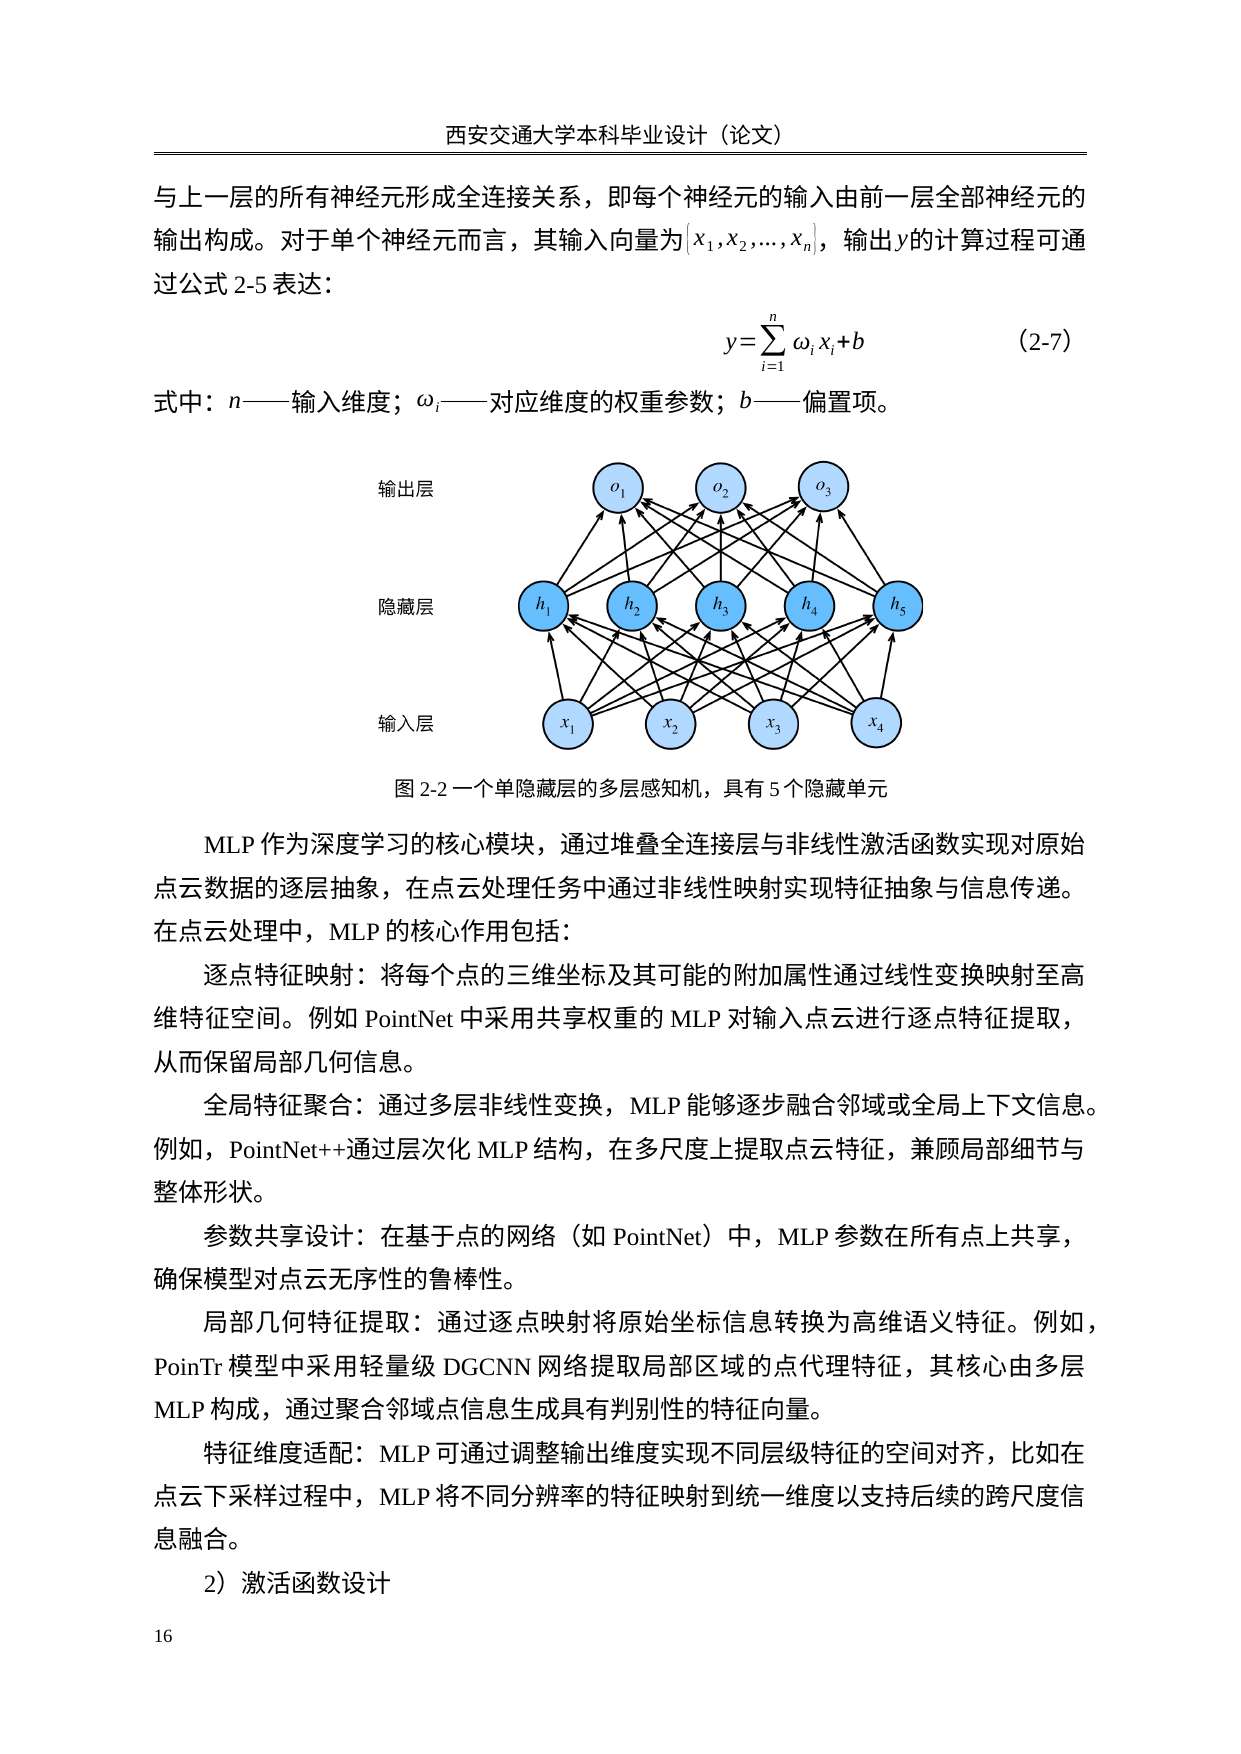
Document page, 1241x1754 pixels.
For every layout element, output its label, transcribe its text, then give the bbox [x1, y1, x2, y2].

list 激活函数设计 [153, 1563, 1087, 1600]
text 图 2-2 一个单隐藏层的多层感知机，具有5个隐藏单元 [153, 772, 1087, 802]
picture [367, 460, 924, 751]
text 局部几何特征提取：通过逐点映射将原始坐标信息转换为高维语义特征。例如，PoinTr模型中采用轻量级DGCNN网络提取局部区域的点代理特征，其核心由多层MLP构成，通过聚合邻域点信息生成具有判别性的特征向量。 [153, 1303, 1087, 1426]
text 式中：——输入维度；——对应维度的权重参数；——偏置项。 [153, 382, 1087, 418]
text 逐点特征映射：将每个点的三维坐标及其可能的附加属性通过线性变换映射至高维特征空间。例如PointNet中采用共享权重的MLP对输入点云进行逐点特征提取，从而保留局部几何信息。 [153, 955, 1087, 1078]
text 特征维度适配：MLP可通过调整输出维度实现不同层级特征的空间对齐，比如在点云下采样过程中，MLP将不同分辨率的特征映射到统一维度以支持后续的跨尺度信息融合。 [153, 1433, 1087, 1556]
text MLP作为深度学习的核心模块，通过堆叠全连接层与非线性激活函数实现对原始点云数据的逐层抽象，在点云处理任务中通过非线性映射实现特征抽象与信息传递。在点云处理中，MLP的核心作用包括： [153, 825, 1087, 948]
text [153, 177, 1087, 300]
text （2-7） [153, 307, 1087, 375]
text 参数共享设计：在基于点的网络（如PointNet）中，MLP参数在所有点上共享，确保模型对点云无序性的鲁棒性。 [153, 1216, 1087, 1296]
text 全局特征聚合：通过多层非线性变换，MLP能够逐步融合邻域或全局上下文信息。例如，PointNet++通过层次化MLP结构，在多尺度上提取点云特征，兼顾局部细节与整体形状。 [153, 1086, 1087, 1209]
